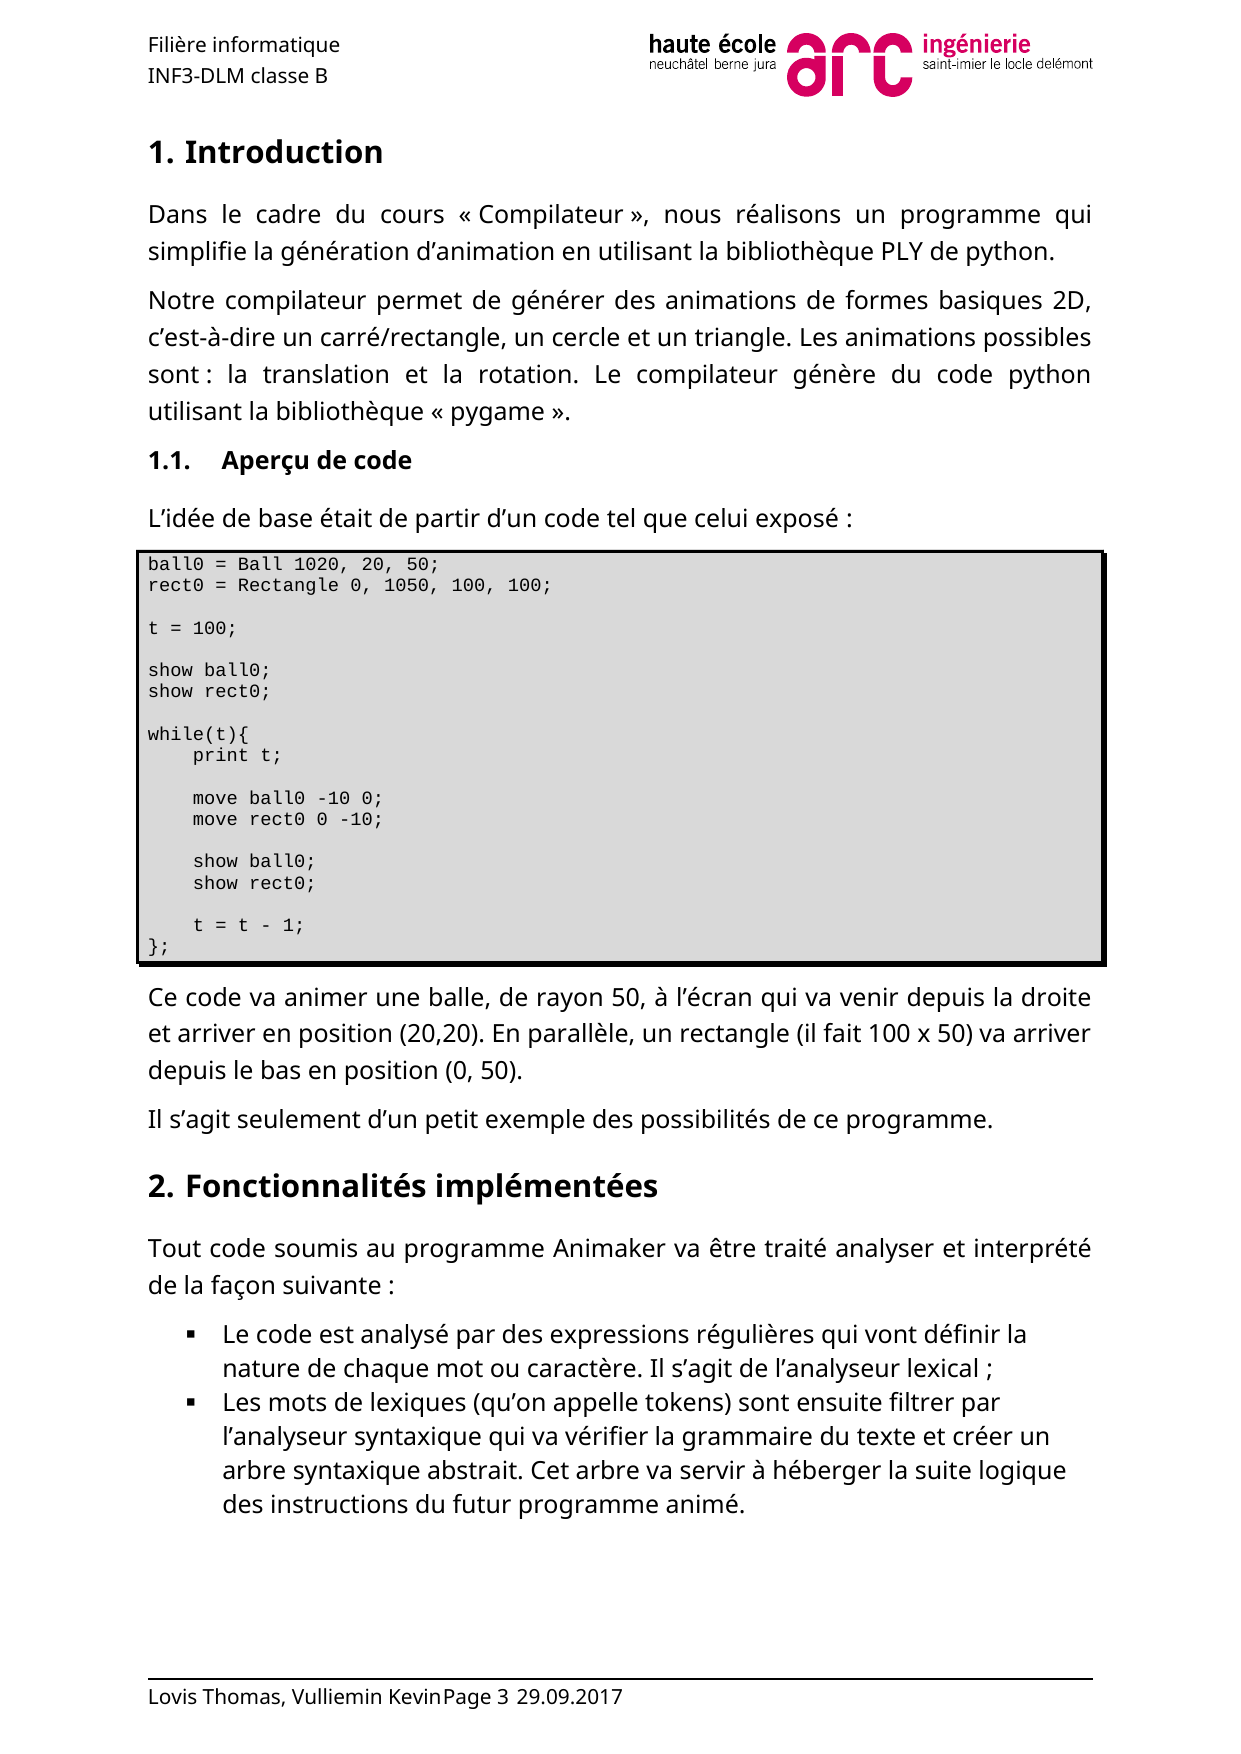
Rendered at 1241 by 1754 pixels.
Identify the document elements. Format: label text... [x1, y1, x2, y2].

text L’idée de base était de partir d’un code tel que celui exposé : [148, 500, 1093, 534]
text Ce code va animer une balle, de rayon 50, à l’écran qui va venir depuis la droite et arriver en position (20,20). En parallèle, un rectangle (il fait 100 x 50) va arriver depuis le bas en position (0, 50). [148, 979, 1093, 1087]
text Il s’agit seulement d’un petit exemple des possibilités de ce programme. [148, 1102, 1093, 1136]
text Notre compilateur permet de générer des animations de formes basiques 2D, c’est-à-dire un carré/rectangle, un cercle et un triangle. Les animations possibles sont : la translation et la rotation. Le compilateur génère du code python utilisant la bibliothèque « pygame ». [148, 283, 1093, 427]
text Tout code soumis au programme Animaker va être traité analyser et interprété de la façon suivante : [148, 1231, 1093, 1301]
subtitle Introduction [148, 130, 1093, 173]
subtitle Aperçu de code [148, 443, 1093, 477]
text Le code est analysé par des expressions régulières qui vont définir la nature de chaque mot ou caractère. Il s’agit de l’analyseur lexical ; [185, 1317, 1093, 1385]
text Dans le cadre du cours « Compilateur », nous réalisons un programme qui simplifie la génération d’animation en utilisant la bibliothèque PLY de python. [148, 197, 1093, 268]
subtitle Fonctionnalités implémentées [148, 1164, 1093, 1206]
text ball0 = Ball 1020, 20, 50; rect0 = Rectangle 0, 1050, 100, 100; t = 100; show ball0; show rect0; while(t){ print t; move ball0 -10 0; move rect0 0 -10; show ball0; show rect0; t = t - 1; }; [139, 553, 1101, 961]
text Les mots de lexiques (qu’on appelle tokens) sont ensuite filtrer par l’analyseur syntaxique qui va vérifier la grammaire du texte et créer un arbre syntaxique abstrait. Cet arbre va servir à héberger la suite logique des instructions du futur programme animé. [185, 1385, 1093, 1521]
